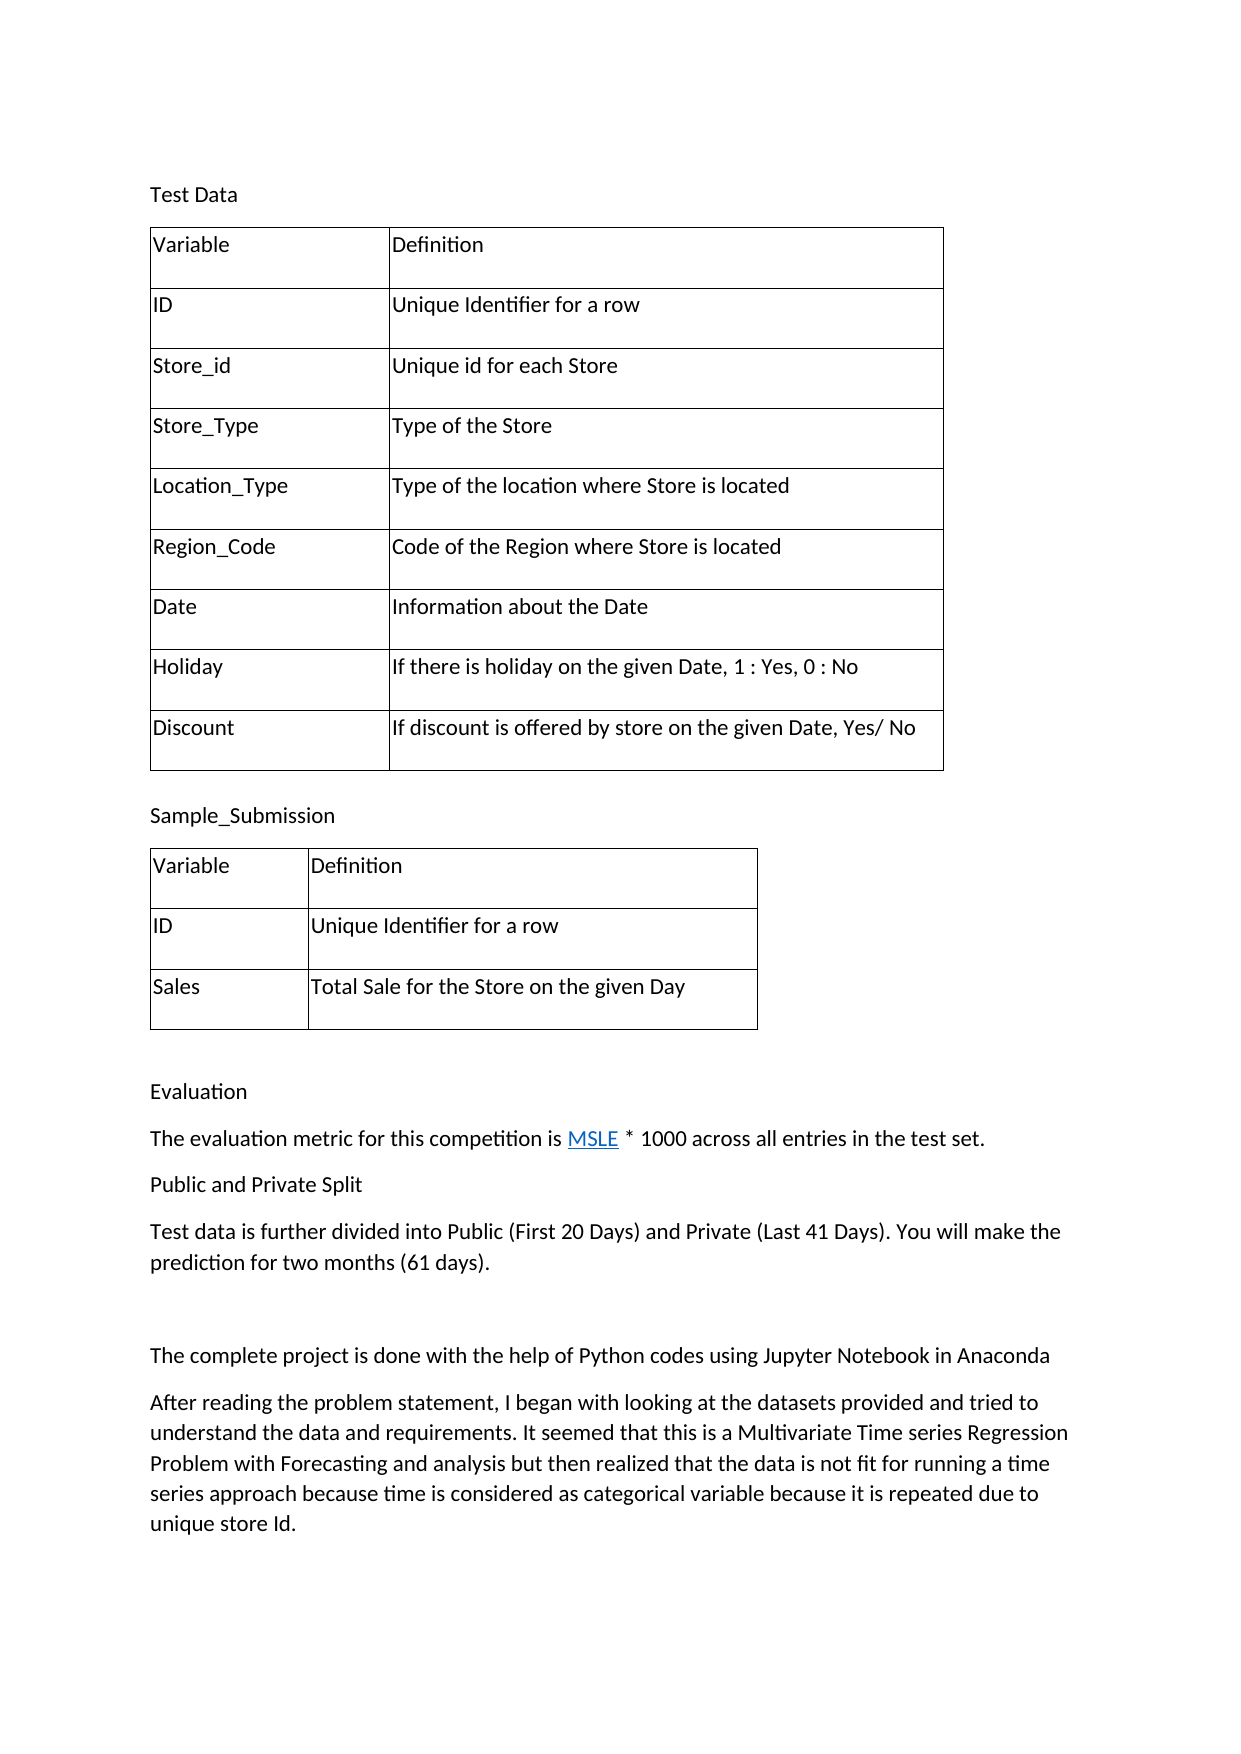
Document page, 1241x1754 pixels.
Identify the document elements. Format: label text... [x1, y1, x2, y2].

table_cell If there is holiday on the given Date, 1 : Yes, 0 : No [390, 650, 943, 709]
text Test data is further divided into Public (First 20 Days) and Private (Last 41 Days). You will make the prediction for two months (61 days). [150, 1217, 1090, 1276]
table_cell Unique Identifier for a row [309, 909, 757, 969]
table_cell Total Sale for the Store on the given Day [309, 970, 757, 1029]
table_cell Location_Type [151, 469, 389, 529]
table_cell Store_id [151, 349, 389, 408]
text The complete project is done with the help of Python codes using Jupyter Notebook in Anaconda [150, 1341, 1090, 1369]
table_cell Unique Identifier for a row [390, 289, 943, 348]
table_header Definition [390, 228, 943, 287]
table_cell Type of the location where Store is located [390, 469, 943, 529]
table_cell Region_Code [151, 530, 389, 589]
text Public and Private Split [150, 1171, 1090, 1199]
table_cell Date [151, 590, 389, 649]
table_cell Holiday [151, 650, 389, 709]
table_header Variable [151, 849, 308, 908]
text After reading the problem statement, I began with looking at the datasets provided and tried to understand the data and requirements. It seemed that this is a Multivariate Time series Regression Problem with Forecasting and analysis but then realized that the data is not fit for running a time series approach because time is considered as categorical variable because it is repeated due to unique store Id. [150, 1388, 1090, 1537]
table_cell Unique id for each Store [390, 349, 943, 408]
table_cell Store_Type [151, 409, 389, 468]
table_cell Information about the Date [390, 590, 943, 649]
table_cell Type of the Store [390, 409, 943, 468]
text Evaluation [150, 1077, 1090, 1105]
table_cell Code of the Region where Store is located [390, 530, 943, 589]
table_cell ID [151, 909, 308, 969]
text Sample_Submission [150, 771, 1090, 829]
table_header Definition [309, 849, 757, 908]
text Test Data [150, 150, 1090, 208]
table_cell Sales [151, 970, 308, 1029]
table_cell If discount is offered by store on the given Date, Yes/ No [390, 711, 943, 770]
table_cell ID [151, 289, 389, 348]
table_cell Discount [151, 711, 389, 770]
text The evaluation metric for this competition is MSLE * 1000 across all entries in the test set. [150, 1124, 1090, 1152]
table_header Variable [151, 228, 389, 287]
